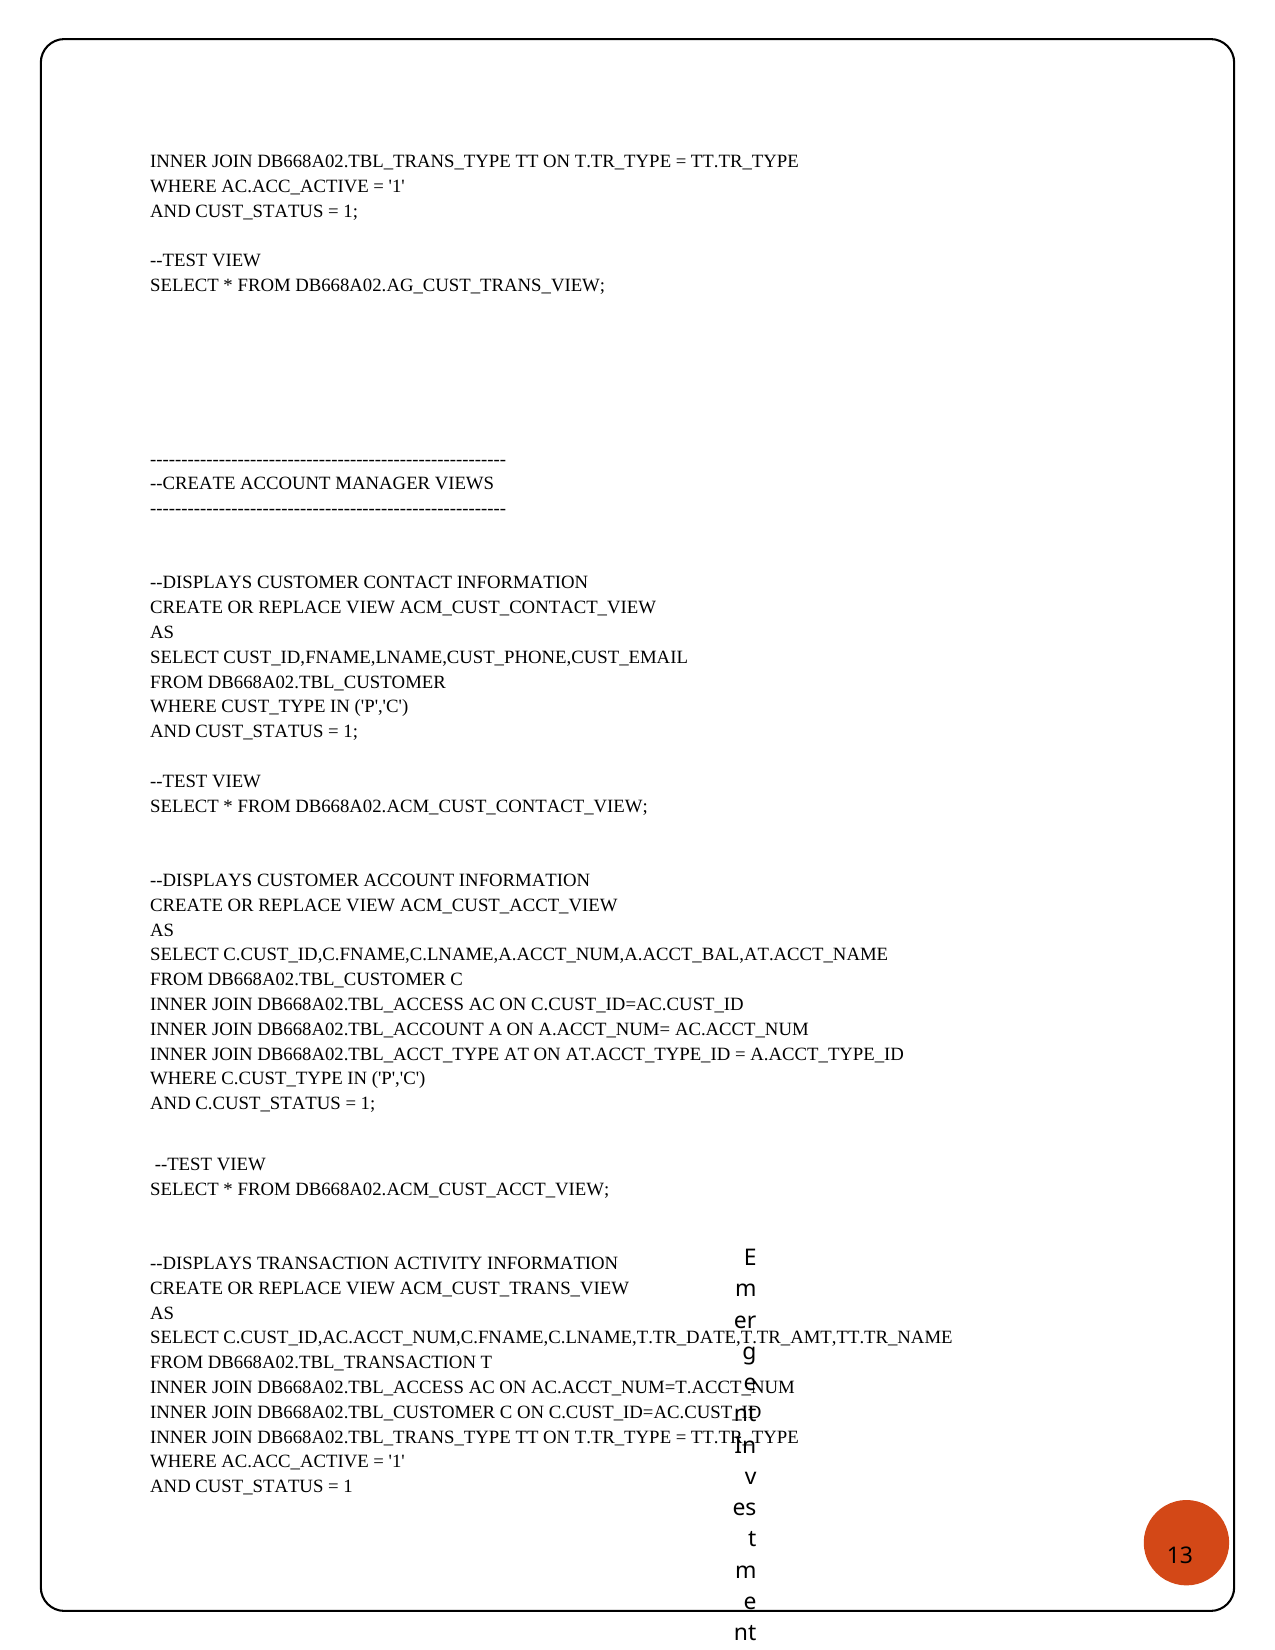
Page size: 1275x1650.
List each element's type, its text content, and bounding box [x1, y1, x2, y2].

list WHERE AC.ACC_ACTIVE = '1' [150, 1450, 1125, 1472]
list INNER JOIN DB668A02.TBL_ACCESS AC ON AC.ACCT_NUM=T.ACCT_NUM [150, 1376, 1125, 1397]
list --------------------------------------------------------- [150, 447, 1125, 469]
list WHERE CUST_TYPE IN ('P','C') [150, 695, 1125, 717]
list INNER JOIN DB668A02.TBL_CUSTOMER C ON C.CUST_ID=AC.CUST_ID [150, 1401, 1125, 1422]
list FROM DB668A02.TBL_CUSTOMER [150, 671, 1125, 692]
list SELECT * FROM DB668A02.ACM_CUST_CONTACT_VIEW; [150, 794, 1125, 816]
list --CREATE ACCOUNT MANAGER VIEWS [150, 472, 1125, 494]
list SELECT * FROM DB668A02.ACM_CUST_ACCT_VIEW; [150, 1178, 1125, 1199]
list AS [150, 1302, 1125, 1323]
list --DISPLAYS CUSTOMER CONTACT INFORMATION [150, 571, 1125, 593]
list AS [150, 621, 1125, 643]
list SELECT CUST_ID,FNAME,LNAME,CUST_PHONE,CUST_EMAIL [150, 646, 1125, 667]
list --TEST VIEW [150, 770, 1125, 791]
list --TEST VIEW [150, 1153, 1125, 1174]
list --------------------------------------------------------- [150, 497, 1125, 519]
list INNER JOIN DB668A02.TBL_ACCOUNT A ON A.ACCT_NUM= AC.ACCT_NUM [150, 1018, 1125, 1039]
list --TEST VIEW [150, 249, 1125, 271]
list INNER JOIN DB668A02.TBL_ACCESS AC ON C.CUST_ID=AC.CUST_ID [150, 993, 1125, 1014]
list INNER JOIN DB668A02.TBL_TRANS_TYPE TT ON T.TR_TYPE = TT.TR_TYPE [150, 1426, 1125, 1447]
list SELECT C.CUST_ID,AC.ACCT_NUM,C.FNAME,C.LNAME,T.TR_DATE,T.TR_AMT,TT.TR_NAME [150, 1326, 1125, 1348]
list INNER JOIN DB668A02.TBL_ACCT_TYPE AT ON AT.ACCT_TYPE_ID = A.ACCT_TYPE_ID [150, 1042, 1125, 1064]
list INNER JOIN DB668A02.TBL_TRANS_TYPE TT ON T.TR_TYPE = TT.TR_TYPE [150, 150, 1125, 172]
list CREATE OR REPLACE VIEW ACM_CUST_TRANS_VIEW [150, 1277, 1125, 1298]
list WHERE AC.ACC_ACTIVE = '1' [150, 175, 1125, 196]
list AND CUST_STATUS = 1; [150, 720, 1125, 742]
list CREATE OR REPLACE VIEW ACM_CUST_CONTACT_VIEW [150, 596, 1125, 618]
list --DISPLAYS TRANSACTION ACTIVITY INFORMATION [150, 1252, 1125, 1273]
list FROM DB668A02.TBL_CUSTOMER C [150, 968, 1125, 990]
list AS [150, 918, 1125, 940]
list WHERE C.CUST_TYPE IN ('P','C') [150, 1067, 1125, 1089]
list --DISPLAYS CUSTOMER ACCOUNT INFORMATION [150, 869, 1125, 891]
list SELECT C.CUST_ID,C.FNAME,C.LNAME,A.ACCT_NUM,A.ACCT_BAL,AT.ACCT_NAME [150, 943, 1125, 965]
list AND CUST_STATUS = 1; [150, 199, 1125, 221]
list FROM DB668A02.TBL_TRANSACTION T [150, 1351, 1125, 1373]
list CREATE OR REPLACE VIEW ACM_CUST_ACCT_VIEW [150, 894, 1125, 915]
list SELECT * FROM DB668A02.AG_CUST_TRANS_VIEW; [150, 274, 1125, 296]
list AND CUST_STATUS = 1 [150, 1475, 1125, 1497]
list AND C.CUST_STATUS = 1; [150, 1092, 1125, 1114]
